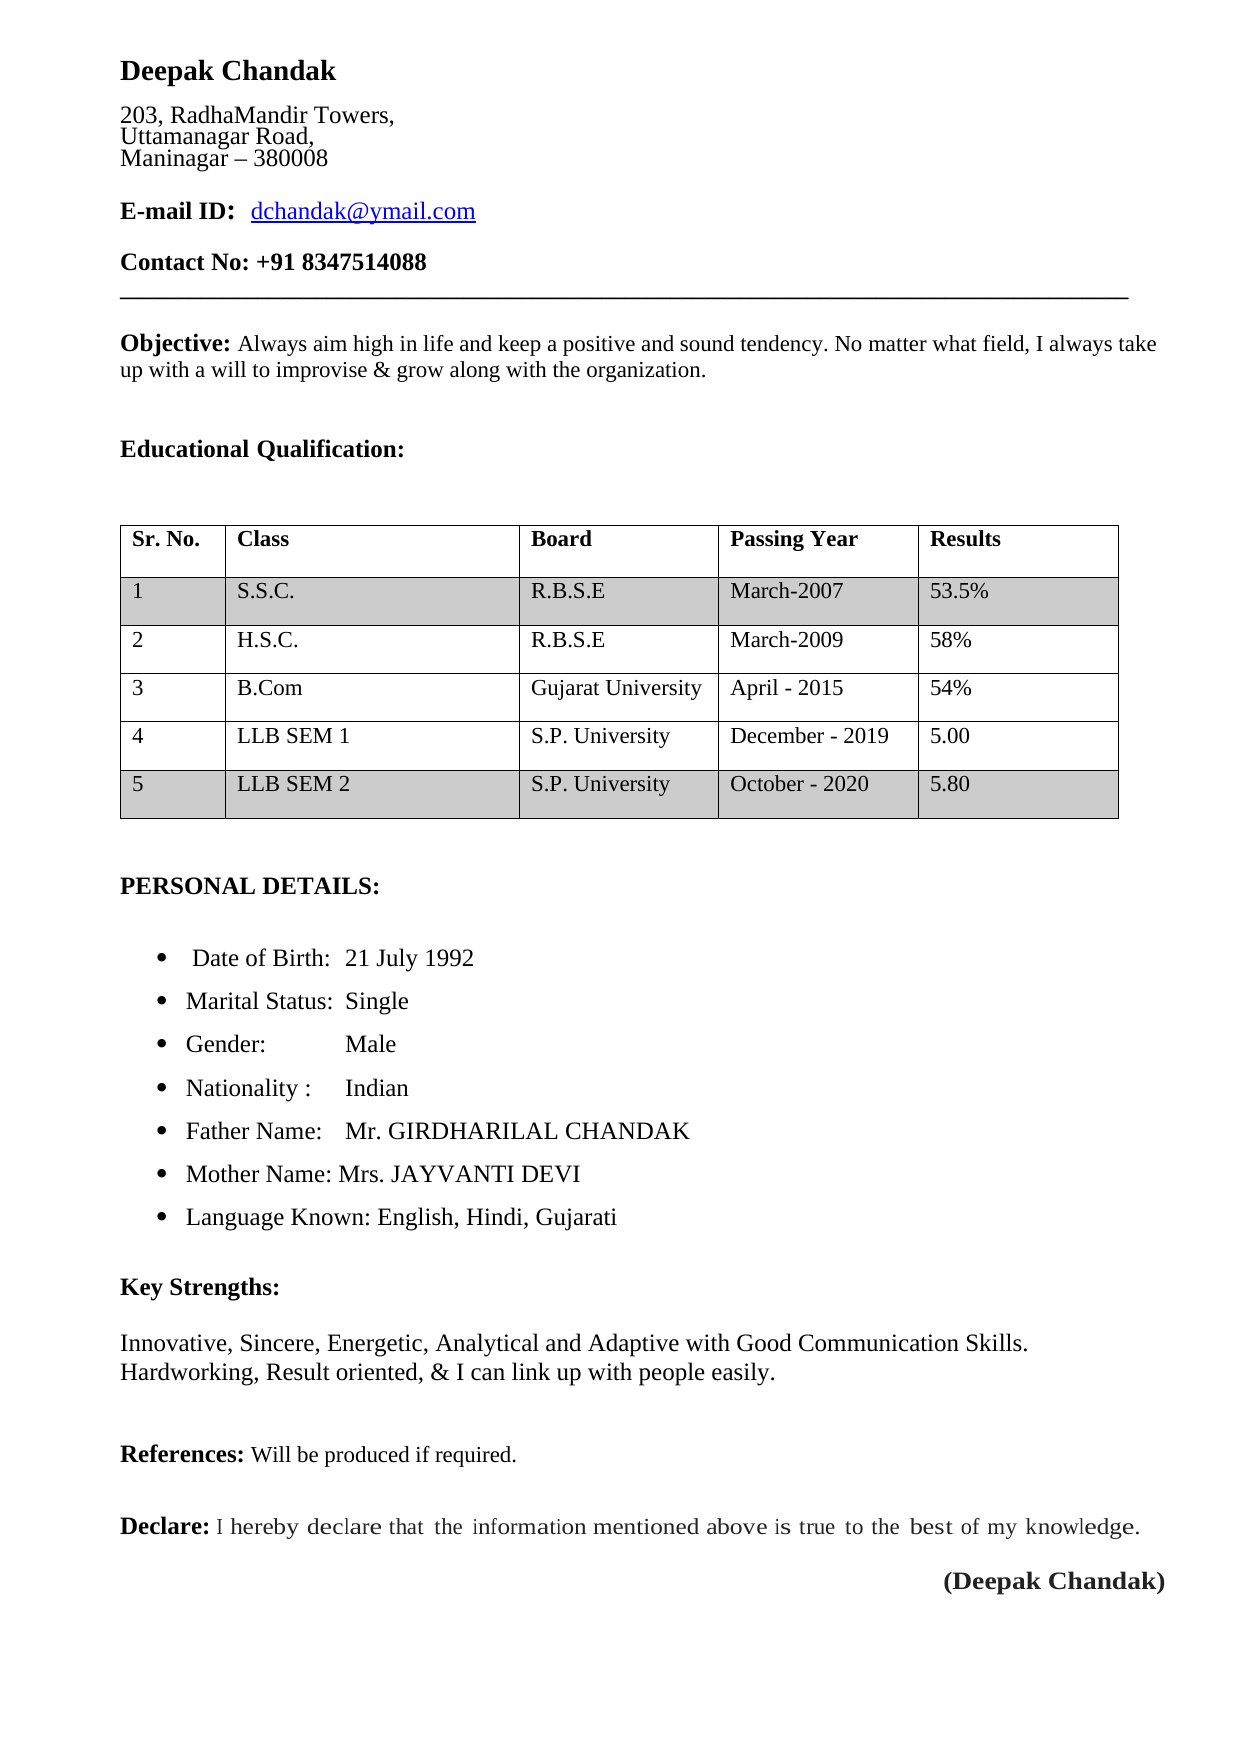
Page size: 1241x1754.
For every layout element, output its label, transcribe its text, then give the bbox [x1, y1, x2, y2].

list Date of Birth: 21 July 1992 [157, 943, 1165, 972]
table_header Passing Year [719, 526, 918, 577]
table_cell LLB SEM 1 [226, 722, 519, 769]
table_header Sr. No. [121, 526, 225, 577]
table_cell December - 2019 [719, 722, 918, 769]
table_cell R.B.S.E [520, 626, 718, 673]
table_cell 5.00 [919, 722, 1118, 769]
table_cell March-2007 [719, 578, 918, 625]
table_cell 5.80 [919, 771, 1118, 818]
table_cell October - 2020 [719, 771, 918, 818]
list Language Known: English, Hindi, Gujarati [157, 1202, 1165, 1231]
text Objective: Always aim high in life and keep a positive and sound tendency. No matter what field, I always take up with a will to improvise & grow along with the organization. [120, 328, 1165, 383]
table_cell R.B.S.E [520, 578, 718, 625]
table_cell 1 [121, 578, 225, 625]
table_cell 5 [121, 771, 225, 818]
table_cell April - 2015 [719, 674, 918, 721]
table_cell B.Com [226, 674, 519, 721]
table_cell 2 [121, 626, 225, 673]
text References: Will be produced if required. [120, 1439, 1165, 1468]
table_cell 58% [919, 626, 1118, 673]
list Mother Name: Mrs. JAYVANTI DEVI [157, 1159, 1165, 1188]
text Maninagar – 380008 [120, 149, 1165, 171]
table_cell 3 [121, 674, 225, 721]
text Key Strengths: Innovative, Sincere, Energetic, Analytical and Adaptive with Good Communication Skills. Hardworking, Result oriented, & I can link up with people easily. [120, 1272, 1165, 1386]
table_header Class [226, 526, 519, 577]
table_header Board [520, 526, 718, 577]
list Gender: Male [157, 1029, 1165, 1058]
list Nationality : Indian [157, 1073, 1165, 1101]
table_header Results [919, 526, 1118, 577]
text Contact No: +91 8347514088 [120, 253, 1165, 275]
table_cell S.S.C. [226, 578, 519, 625]
text Uttamanagar Road, [120, 128, 1165, 149]
text Deepak Chandak [120, 60, 1165, 85]
text 203, RadhaMandir Towers, [120, 106, 1165, 128]
table_cell March-2009 [719, 626, 918, 673]
table_cell Gujarat University [520, 674, 718, 721]
table_cell 4 [121, 722, 225, 769]
table_cell LLB SEM 2 [226, 771, 519, 818]
text Declare: I hereby declare that the information mentioned above is true to the best of my knowledge. [120, 1511, 1165, 1539]
list Marital Status: Single [157, 986, 1165, 1015]
text Educational Qualification: [120, 440, 1165, 462]
table_cell 54% [919, 674, 1118, 721]
text (Deepak Chandak) [120, 1566, 1165, 1594]
table_cell S.P. University [520, 771, 718, 818]
text E-mail ID: dchandak@ymail.com [120, 199, 1165, 224]
text ________________________________________________________________________________________ [120, 275, 1165, 301]
table_cell 53.5% [919, 578, 1118, 625]
table_cell H.S.C. [226, 626, 519, 673]
text PERSONAL DETAILS: [120, 871, 1165, 900]
table_cell S.P. University [520, 722, 718, 769]
list Father Name: Mr. GIRDHARILAL CHANDAK [157, 1116, 1165, 1144]
